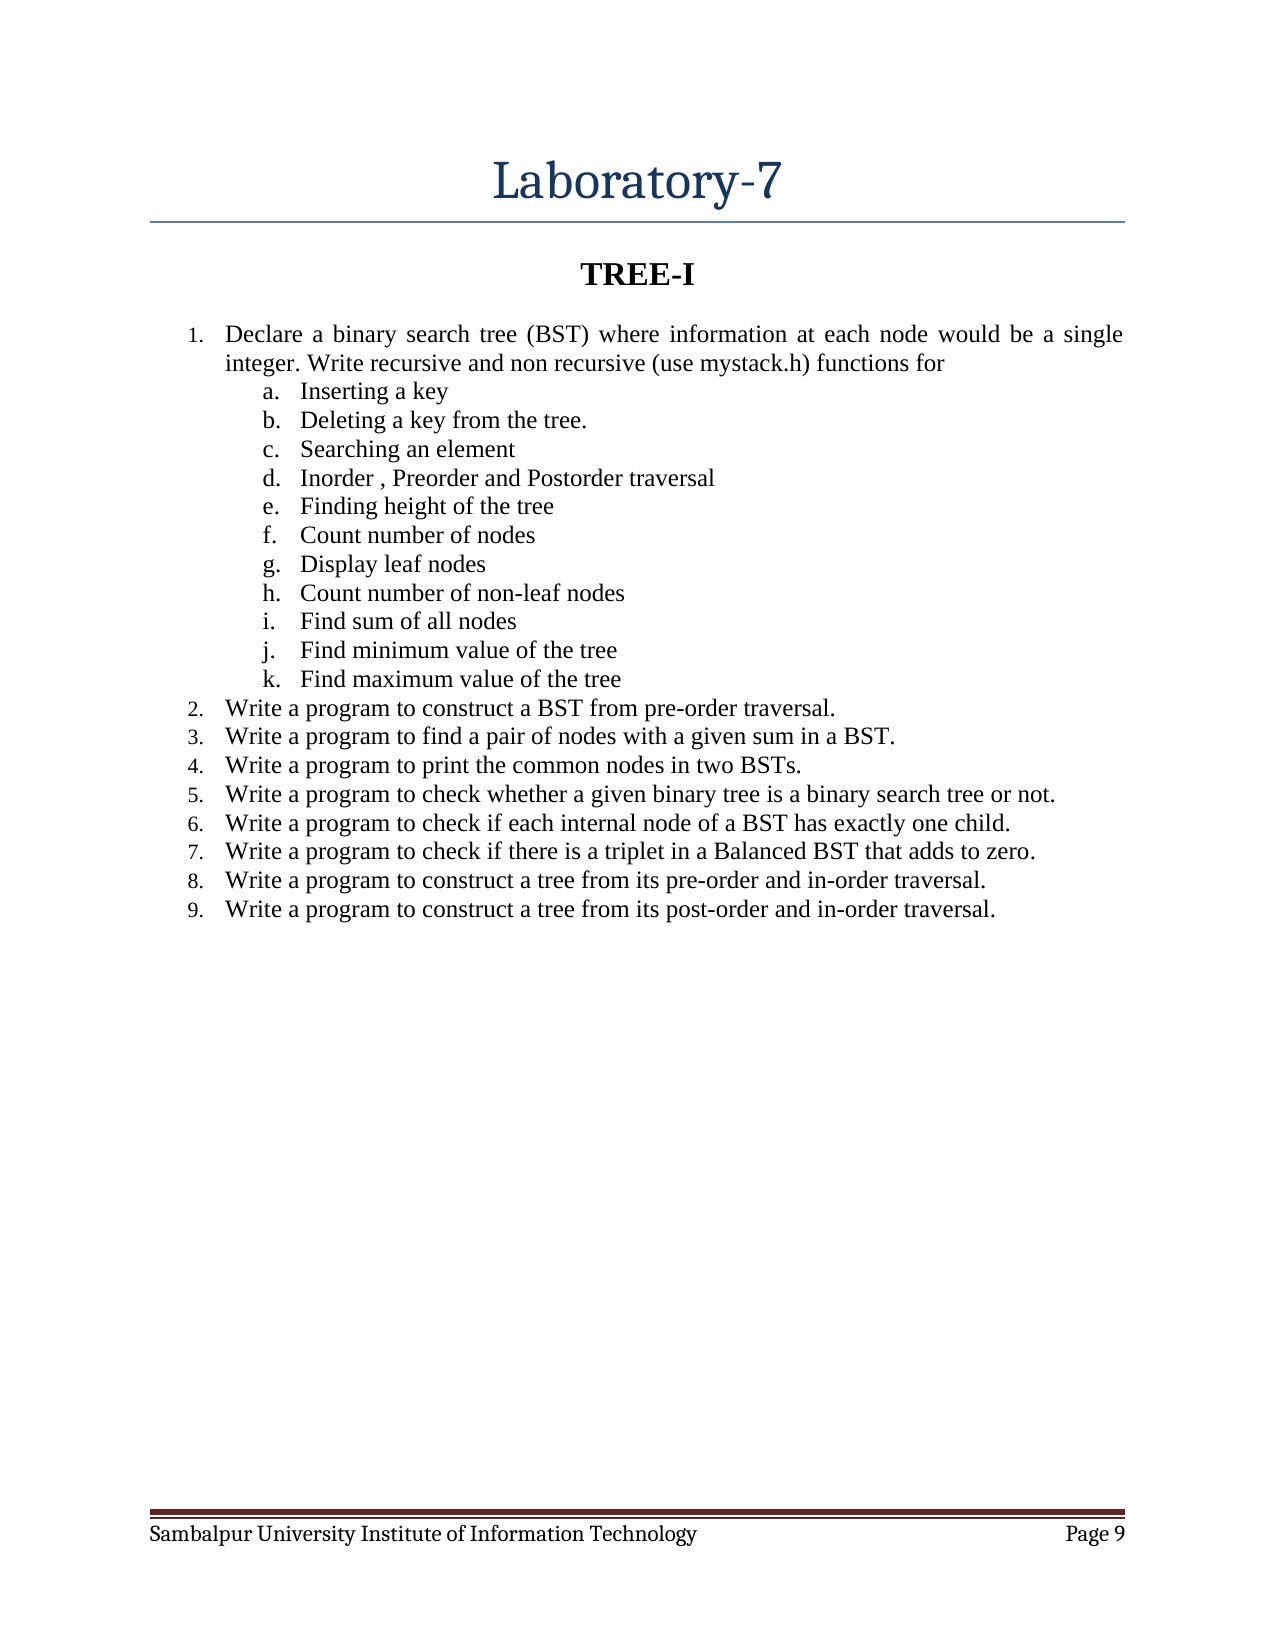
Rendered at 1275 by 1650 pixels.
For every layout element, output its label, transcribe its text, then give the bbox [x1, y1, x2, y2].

list Find sum of all nodes [262, 606, 1125, 635]
list Write a program to print the common nodes in two BSTs. [187, 750, 1125, 779]
list Inserting a key [262, 376, 1125, 405]
list Searching an element [262, 434, 1125, 463]
list Inorder , Preorder and Postorder traversal [262, 463, 1125, 491]
list Write a program to construct a tree from its pre-order and in-order traversal. [187, 865, 1125, 894]
list Write a program to check if each internal node of a BST has exactly one child. [187, 808, 1125, 836]
list Find minimum value of the tree [262, 635, 1125, 664]
list Write a program to construct a BST from pre-order traversal. [187, 693, 1125, 721]
list Write a program to check if there is a triplet in a Balanced BST that adds to zero. [187, 836, 1125, 865]
list Find maximum value of the tree [262, 664, 1125, 693]
list Declare a binary search tree (BST) where information at each node would be a single integer. Write recursive and non recursive (use mystack.h) functions for [187, 319, 1125, 376]
title Laboratory-7 [150, 150, 1125, 221]
list Write a program to check whether a given binary tree is a binary search tree or not. [187, 779, 1125, 808]
list Count number of nodes [262, 520, 1125, 549]
text TREE-I [150, 254, 1125, 292]
list Write a program to construct a tree from its post-order and in-order traversal. [187, 894, 1125, 923]
list Write a program to find a pair of nodes with a given sum in a BST. [187, 721, 1125, 750]
list Deleting a key from the tree. [262, 405, 1125, 434]
list Display leaf nodes [262, 549, 1125, 578]
list Finding height of the tree [262, 491, 1125, 520]
list Count number of non-leaf nodes [262, 578, 1125, 606]
